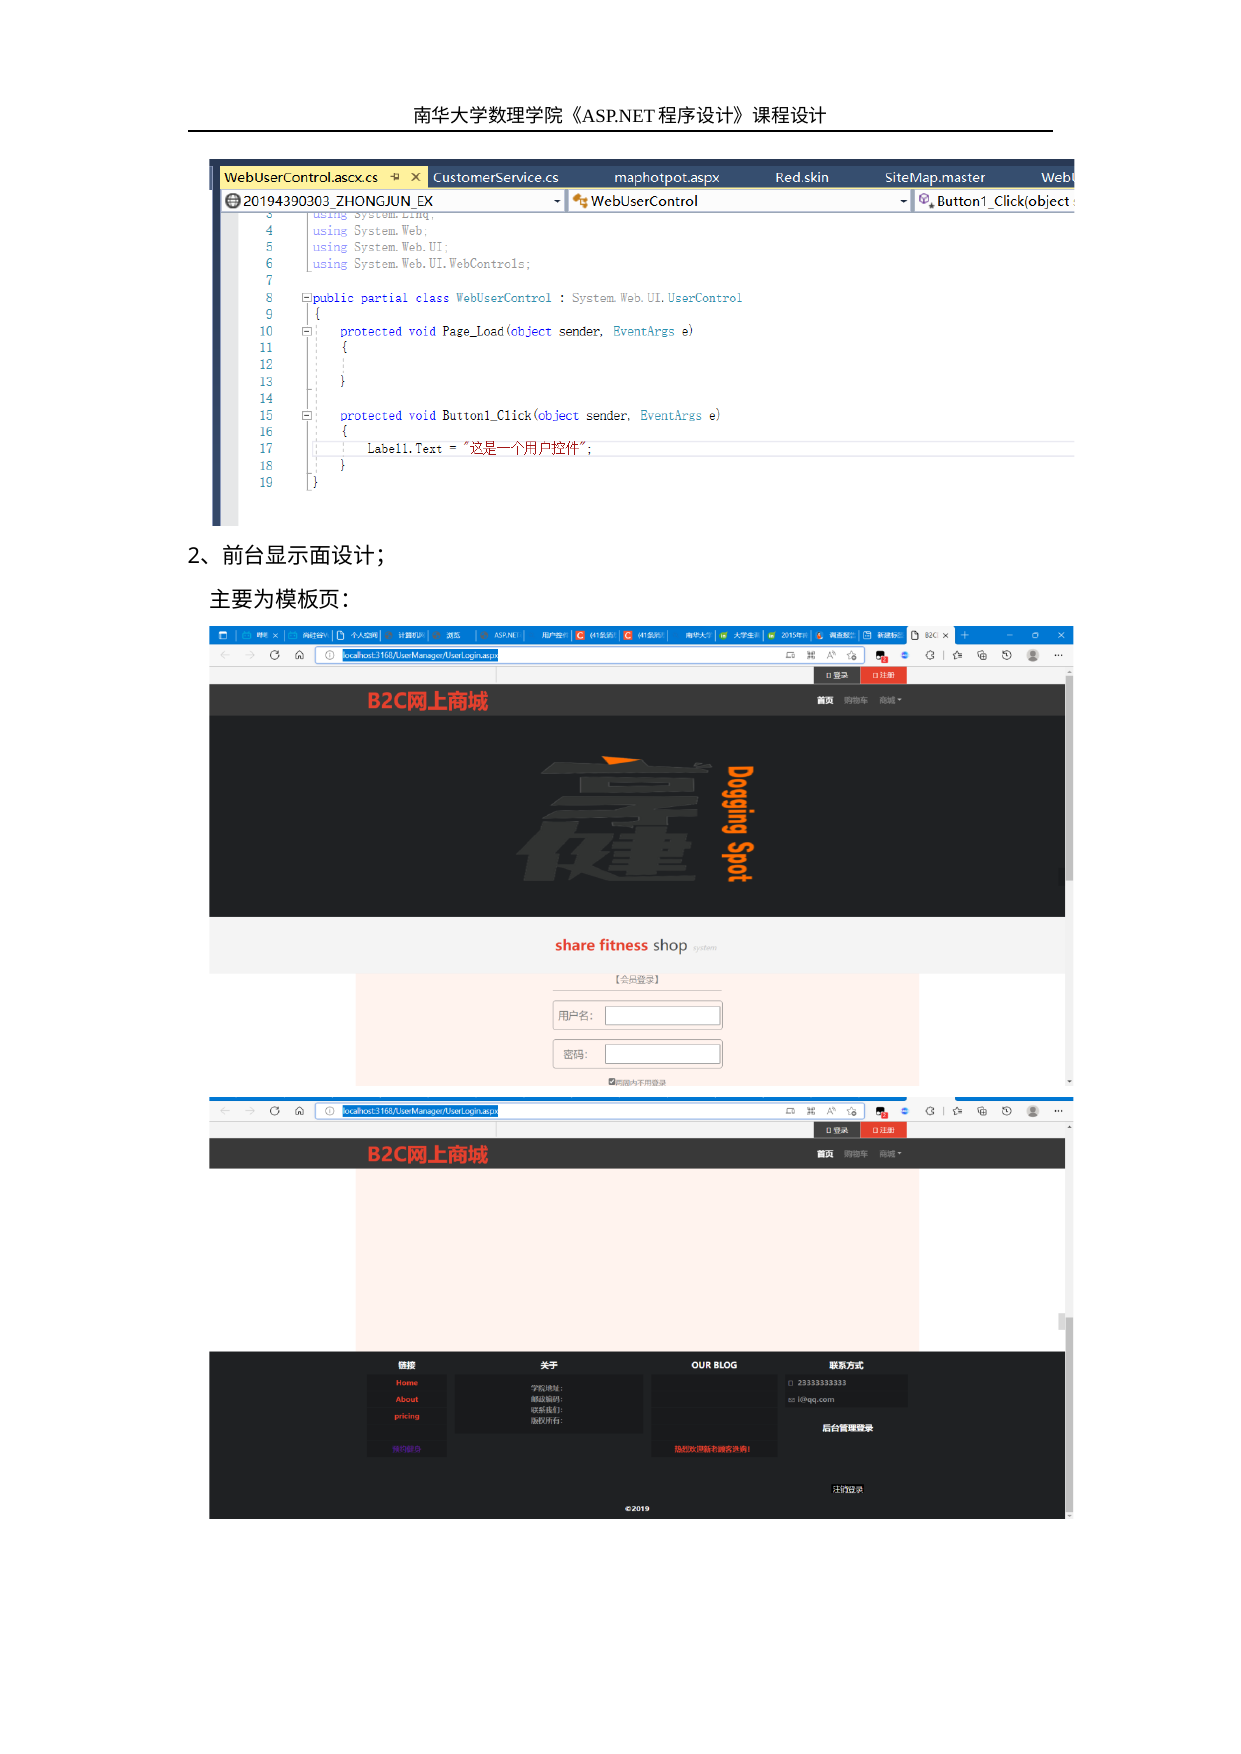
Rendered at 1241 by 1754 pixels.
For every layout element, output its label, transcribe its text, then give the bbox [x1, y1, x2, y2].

picture [209, 1097, 1074, 1519]
picture [209, 626, 1074, 1086]
picture [209, 159, 1075, 526]
list 主要为模板页： [209, 582, 1053, 614]
list 前台显示面设计； [187, 538, 1053, 570]
